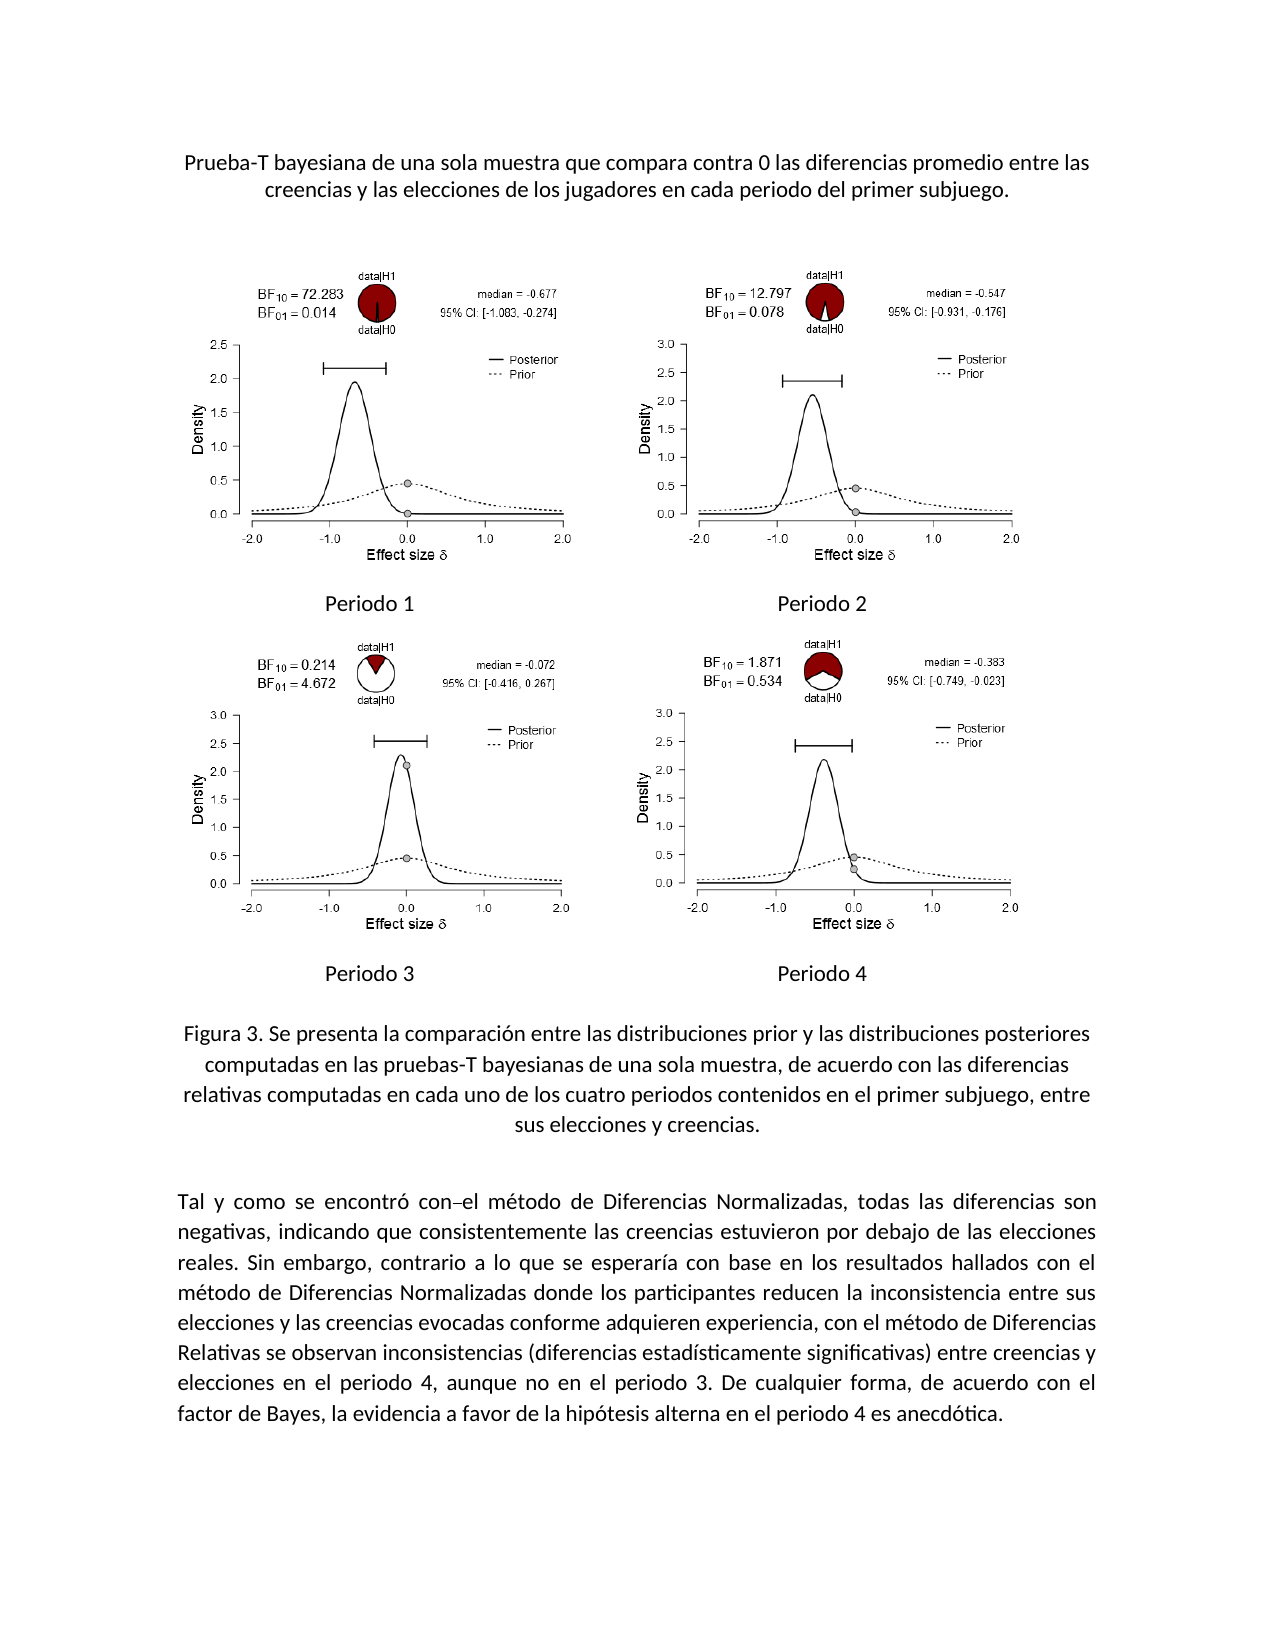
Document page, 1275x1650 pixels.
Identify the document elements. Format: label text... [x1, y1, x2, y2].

picture [177, 619, 1073, 959]
text Periodo 1 Periodo 2 [251, 589, 1098, 617]
picture [177, 250, 1074, 590]
text Figura 3. Se presenta la comparación entre las distribuciones prior y las distribuciones posteriores computadas en las pruebas-T bayesianas de una sola muestra, de acuerdo con las diferencias relativas computadas en cada uno de los cuatro periodos contenidos en el primer subjuego, entre sus elecciones y creencias. [177, 1019, 1098, 1138]
text Periodo 3 Periodo 4 [251, 959, 1098, 987]
text Prueba-T bayesiana de una sola muestra que compara contra 0 las diferencias promedio entre las creencias y las elecciones de los jugadores en cada periodo del primer subjuego. [177, 148, 1098, 204]
text Tal y como se encontró con el método de Diferencias Normalizadas, todas las diferencias son negativas, indicando que consistentemente las creencias estuvieron por debajo de las elecciones reales. Sin embargo, contrario a lo que se esperaría con base en los resultados hallados con el método de Diferencias Normalizadas donde los participantes reducen la inconsistencia entre sus elecciones y las creencias evocadas conforme adquieren experiencia, con el método de Diferencias Relativas se observan inconsistencias (diferencias estadísticamente significativas) entre creencias y elecciones en el periodo 4, aunque no en el periodo 3. De cualquier forma, de acuerdo con el factor de Bayes, la evidencia a favor de la hipótesis alterna en el periodo 4 es anecdótica. [177, 1187, 1098, 1427]
